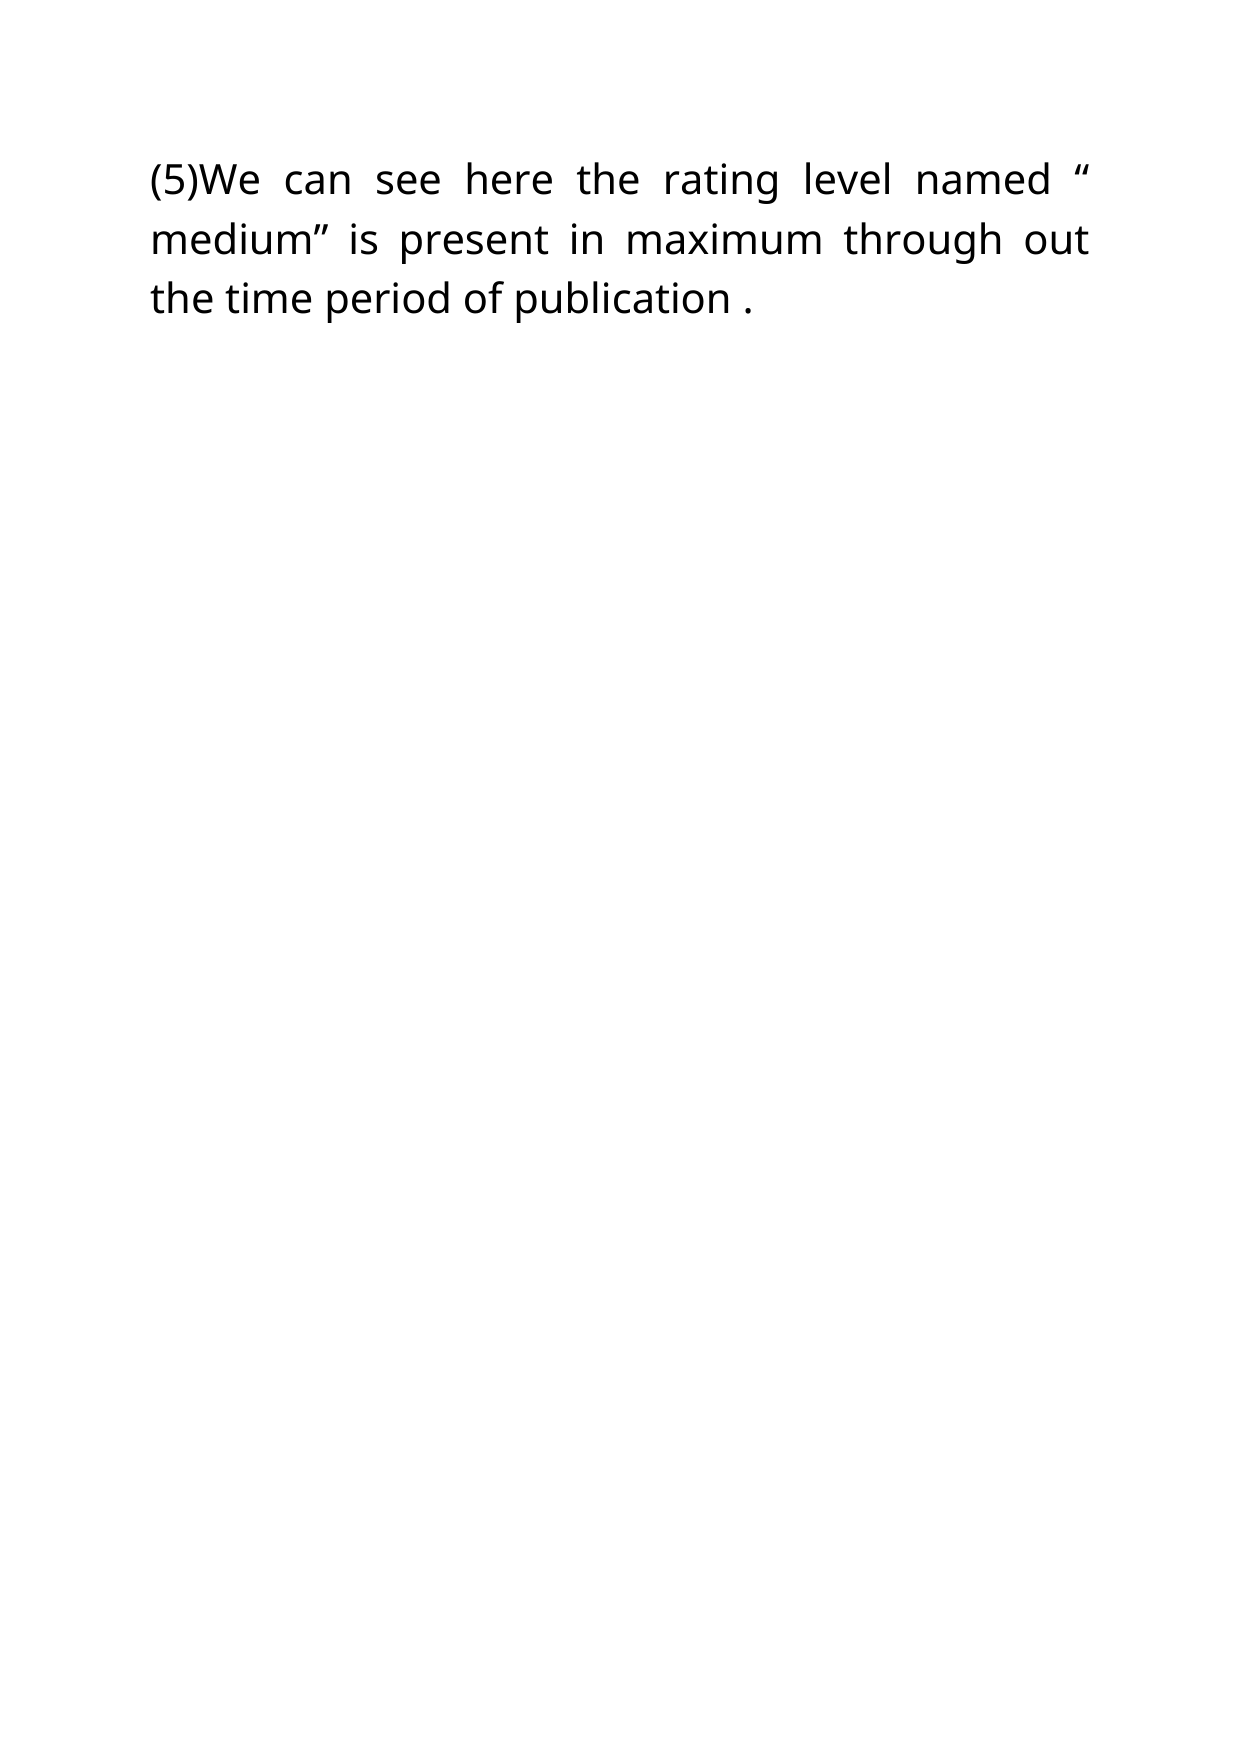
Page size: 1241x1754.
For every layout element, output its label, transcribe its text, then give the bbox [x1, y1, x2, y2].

text (5)We can see here the rating level named “ medium” is present in maximum through out the time period of publication . [150, 150, 1090, 326]
